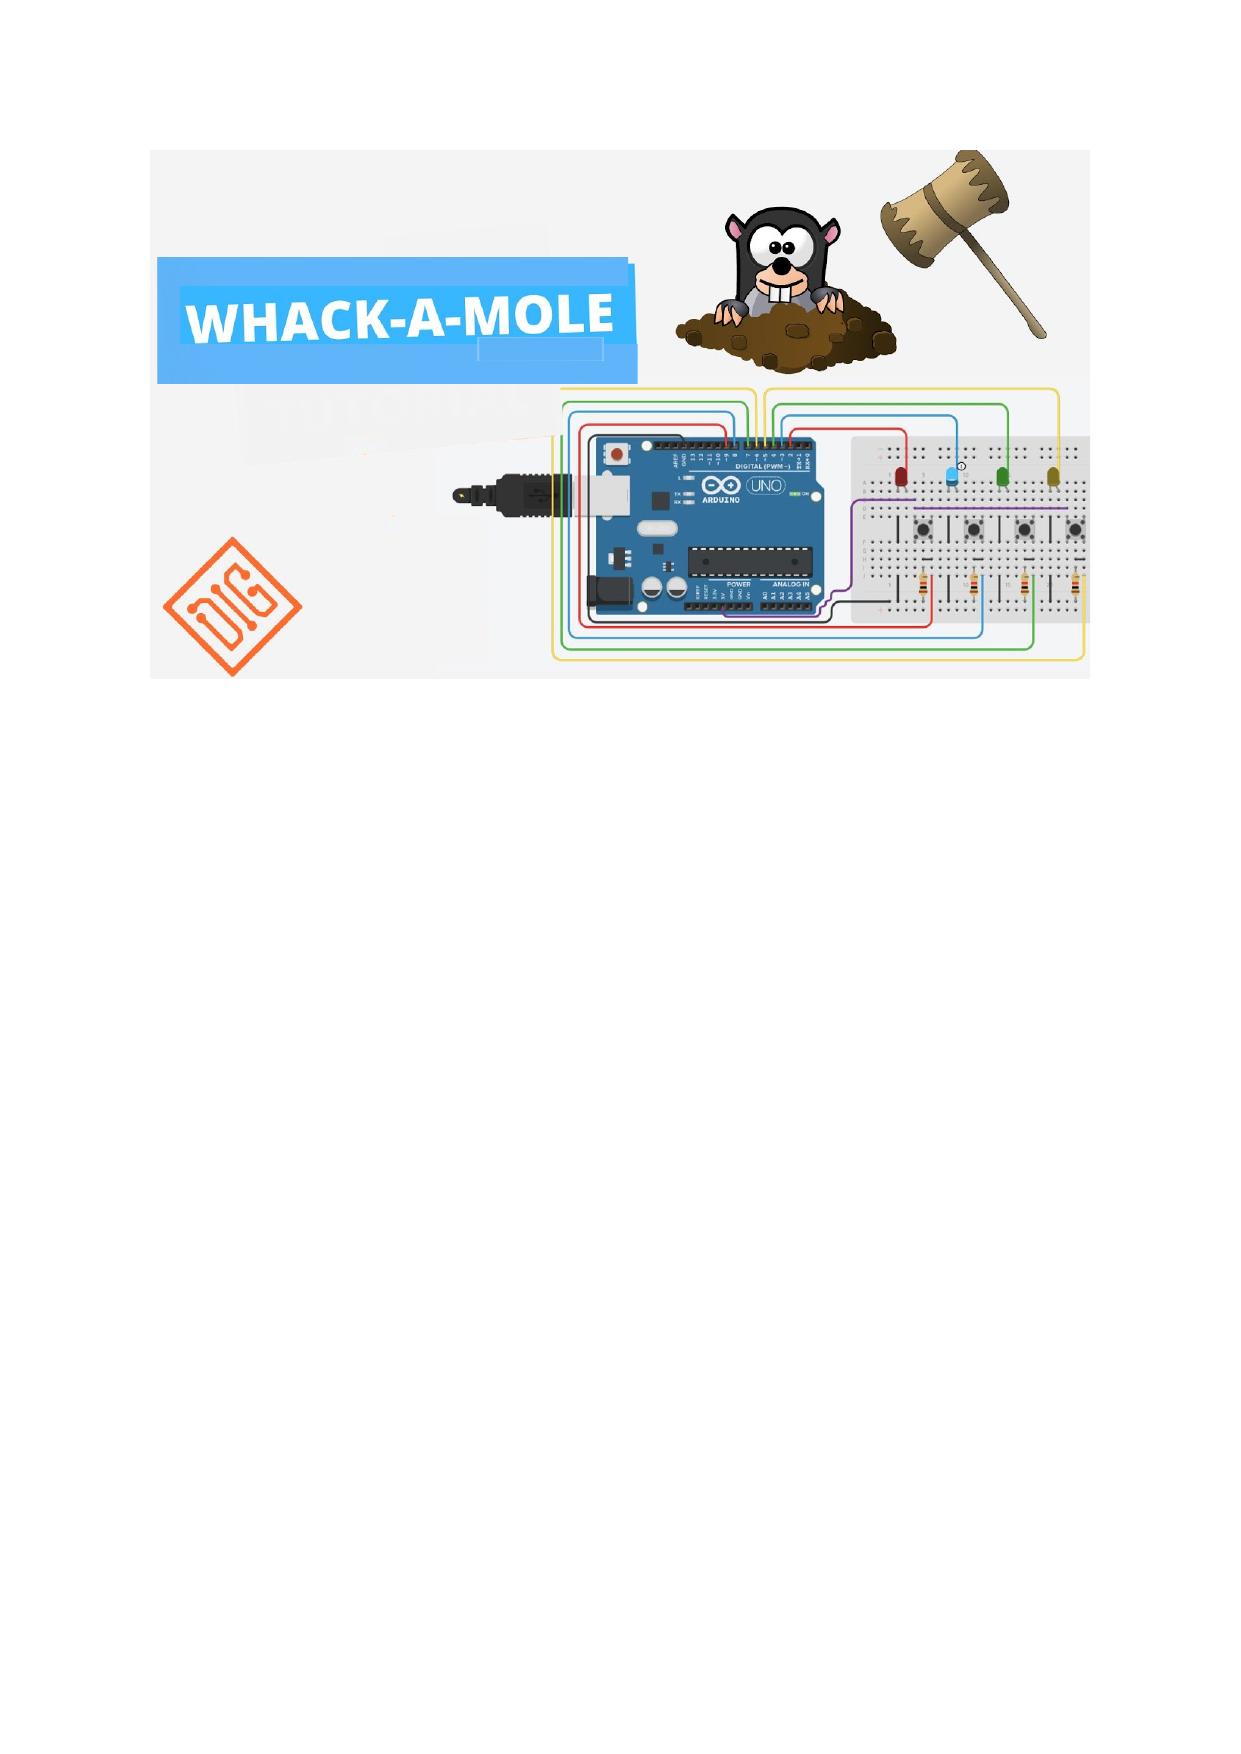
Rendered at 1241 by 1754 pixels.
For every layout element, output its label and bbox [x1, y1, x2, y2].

picture [150, 150, 1091, 679]
